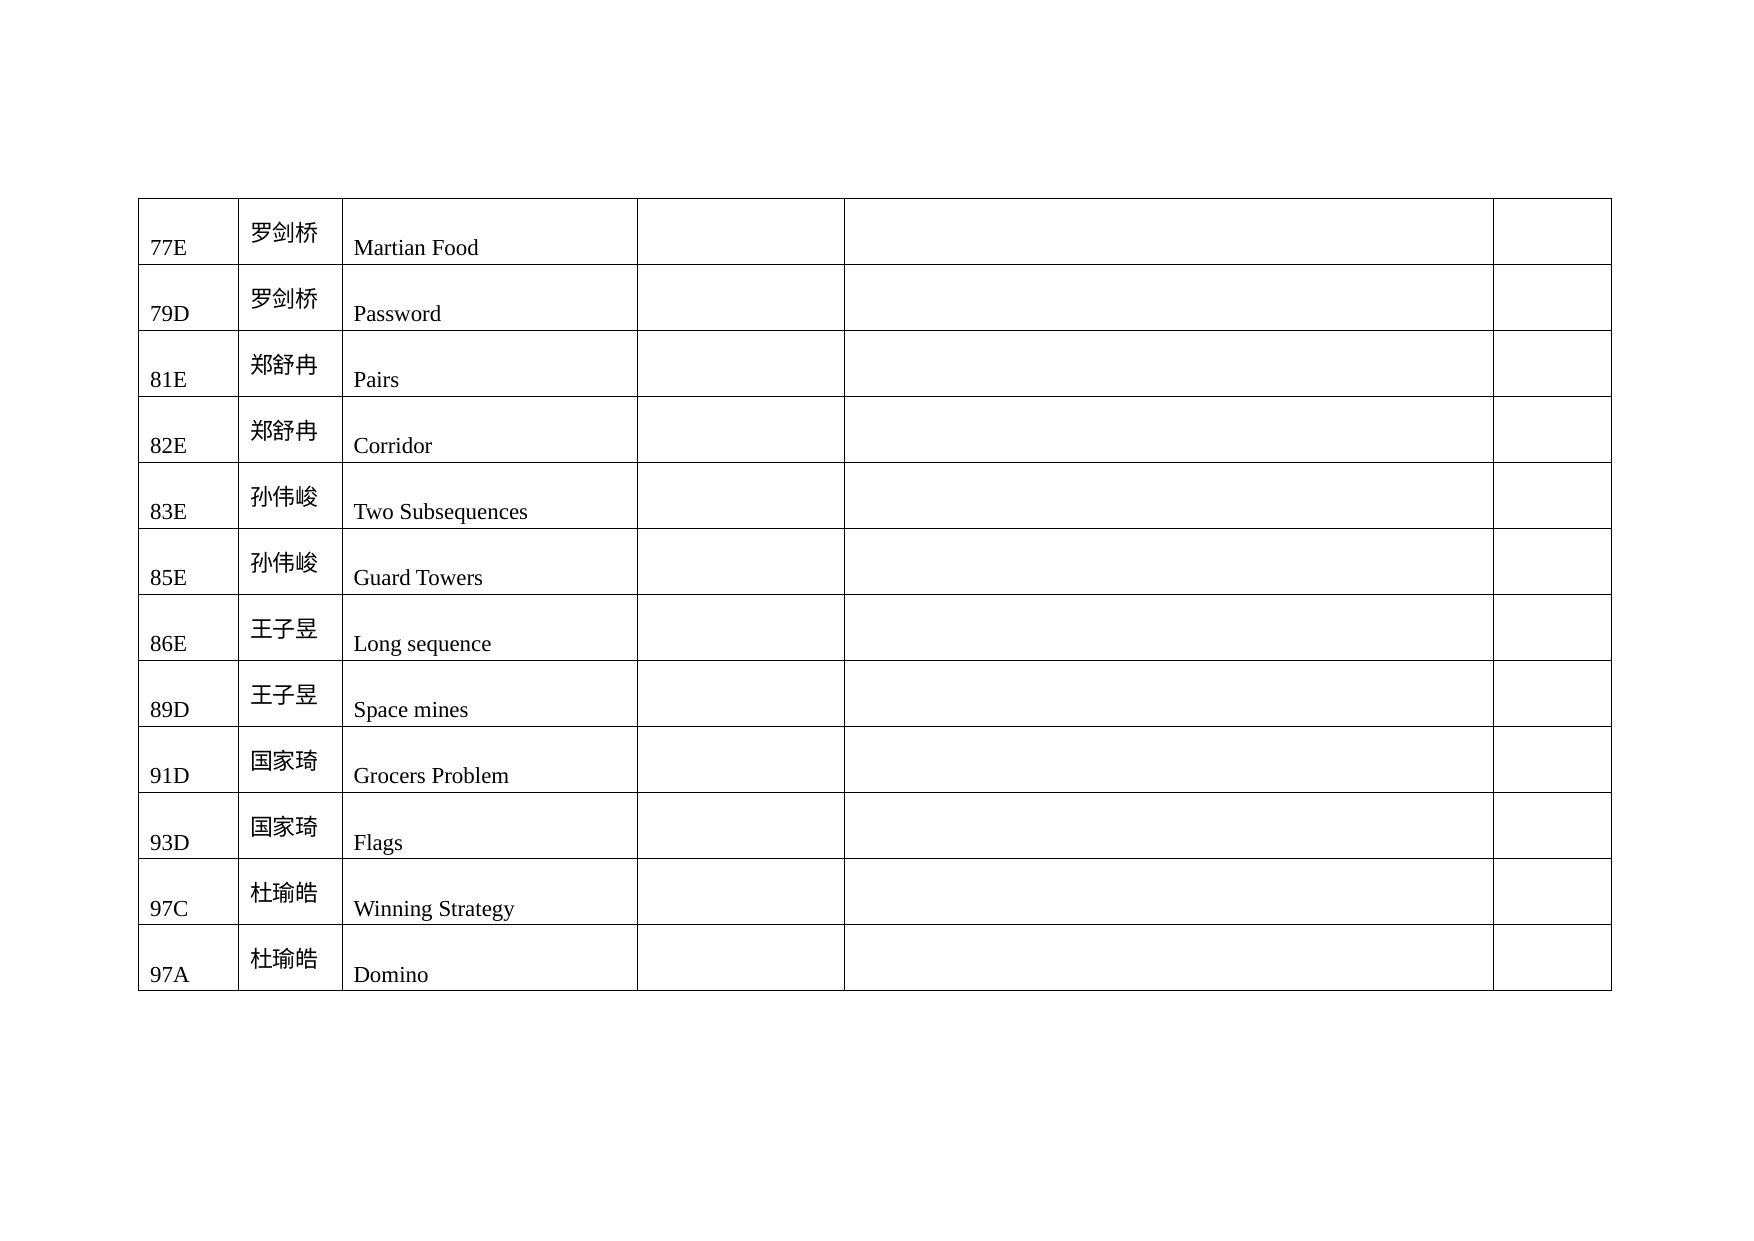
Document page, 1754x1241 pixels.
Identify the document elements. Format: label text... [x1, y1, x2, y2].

table_cell [1494, 265, 1611, 330]
table_cell [638, 265, 844, 330]
table_cell 王子昱 [239, 595, 342, 660]
table_cell [1494, 727, 1611, 792]
table_cell [1494, 661, 1611, 726]
table_cell 81E [139, 331, 238, 396]
table_cell 97A [139, 925, 238, 990]
table_cell [1494, 793, 1611, 858]
table_cell [1494, 463, 1611, 528]
table_cell [638, 199, 844, 264]
table_cell [1494, 331, 1611, 396]
table_cell [845, 265, 1493, 330]
table_cell 89D [139, 661, 238, 726]
table_cell Pairs [343, 331, 637, 396]
table_cell [1494, 925, 1611, 990]
table_cell Domino [343, 925, 637, 990]
table_cell 77E [139, 199, 238, 264]
table_cell [1494, 397, 1611, 462]
table_cell 孙伟峻 [239, 529, 342, 594]
table_cell 85E [139, 529, 238, 594]
table_cell [1494, 199, 1611, 264]
table_cell 杜瑜皓 [239, 859, 342, 924]
table_cell Space mines [343, 661, 637, 726]
table_cell [845, 397, 1493, 462]
table_cell Two Subsequences [343, 463, 637, 528]
table_cell 罗剑桥 [239, 265, 342, 330]
table_cell 83E [139, 463, 238, 528]
table_cell Long sequence [343, 595, 637, 660]
table_cell [638, 331, 844, 396]
table_cell 国家琦 [239, 793, 342, 858]
table_cell [1494, 529, 1611, 594]
table_cell [638, 793, 844, 858]
table_cell [638, 727, 844, 792]
table_cell Guard Towers [343, 529, 637, 594]
table_cell [845, 199, 1493, 264]
table_cell [845, 595, 1493, 660]
table_cell [638, 661, 844, 726]
table_cell [638, 529, 844, 594]
table_cell [845, 463, 1493, 528]
table_cell 82E [139, 397, 238, 462]
table_cell 杜瑜皓 [239, 925, 342, 990]
table_cell Winning Strategy [343, 859, 637, 924]
table_cell 86E [139, 595, 238, 660]
table_cell Flags [343, 793, 637, 858]
table_cell [638, 859, 844, 924]
table_cell [638, 925, 844, 990]
table_cell [1494, 859, 1611, 924]
table_cell [845, 859, 1493, 924]
table_cell [845, 727, 1493, 792]
table_cell 郑舒冉 [239, 331, 342, 396]
table_cell [638, 397, 844, 462]
table_cell 79D [139, 265, 238, 330]
table_cell Martian Food [343, 199, 637, 264]
table_cell 91D [139, 727, 238, 792]
table_cell Password [343, 265, 637, 330]
table_cell Grocers Problem [343, 727, 637, 792]
table_cell 郑舒冉 [239, 397, 342, 462]
table_cell [1494, 595, 1611, 660]
table_cell 97C [139, 859, 238, 924]
table_cell [638, 463, 844, 528]
table_cell [845, 661, 1493, 726]
table_cell [845, 529, 1493, 594]
table_cell 93D [139, 793, 238, 858]
table_cell [845, 331, 1493, 396]
table_cell 王子昱 [239, 661, 342, 726]
table_cell [845, 925, 1493, 990]
table_cell 罗剑桥 [239, 199, 342, 264]
table_cell [845, 793, 1493, 858]
table_cell 孙伟峻 [239, 463, 342, 528]
table_cell 国家琦 [239, 727, 342, 792]
table_cell [638, 595, 844, 660]
table_cell Corridor [343, 397, 637, 462]
